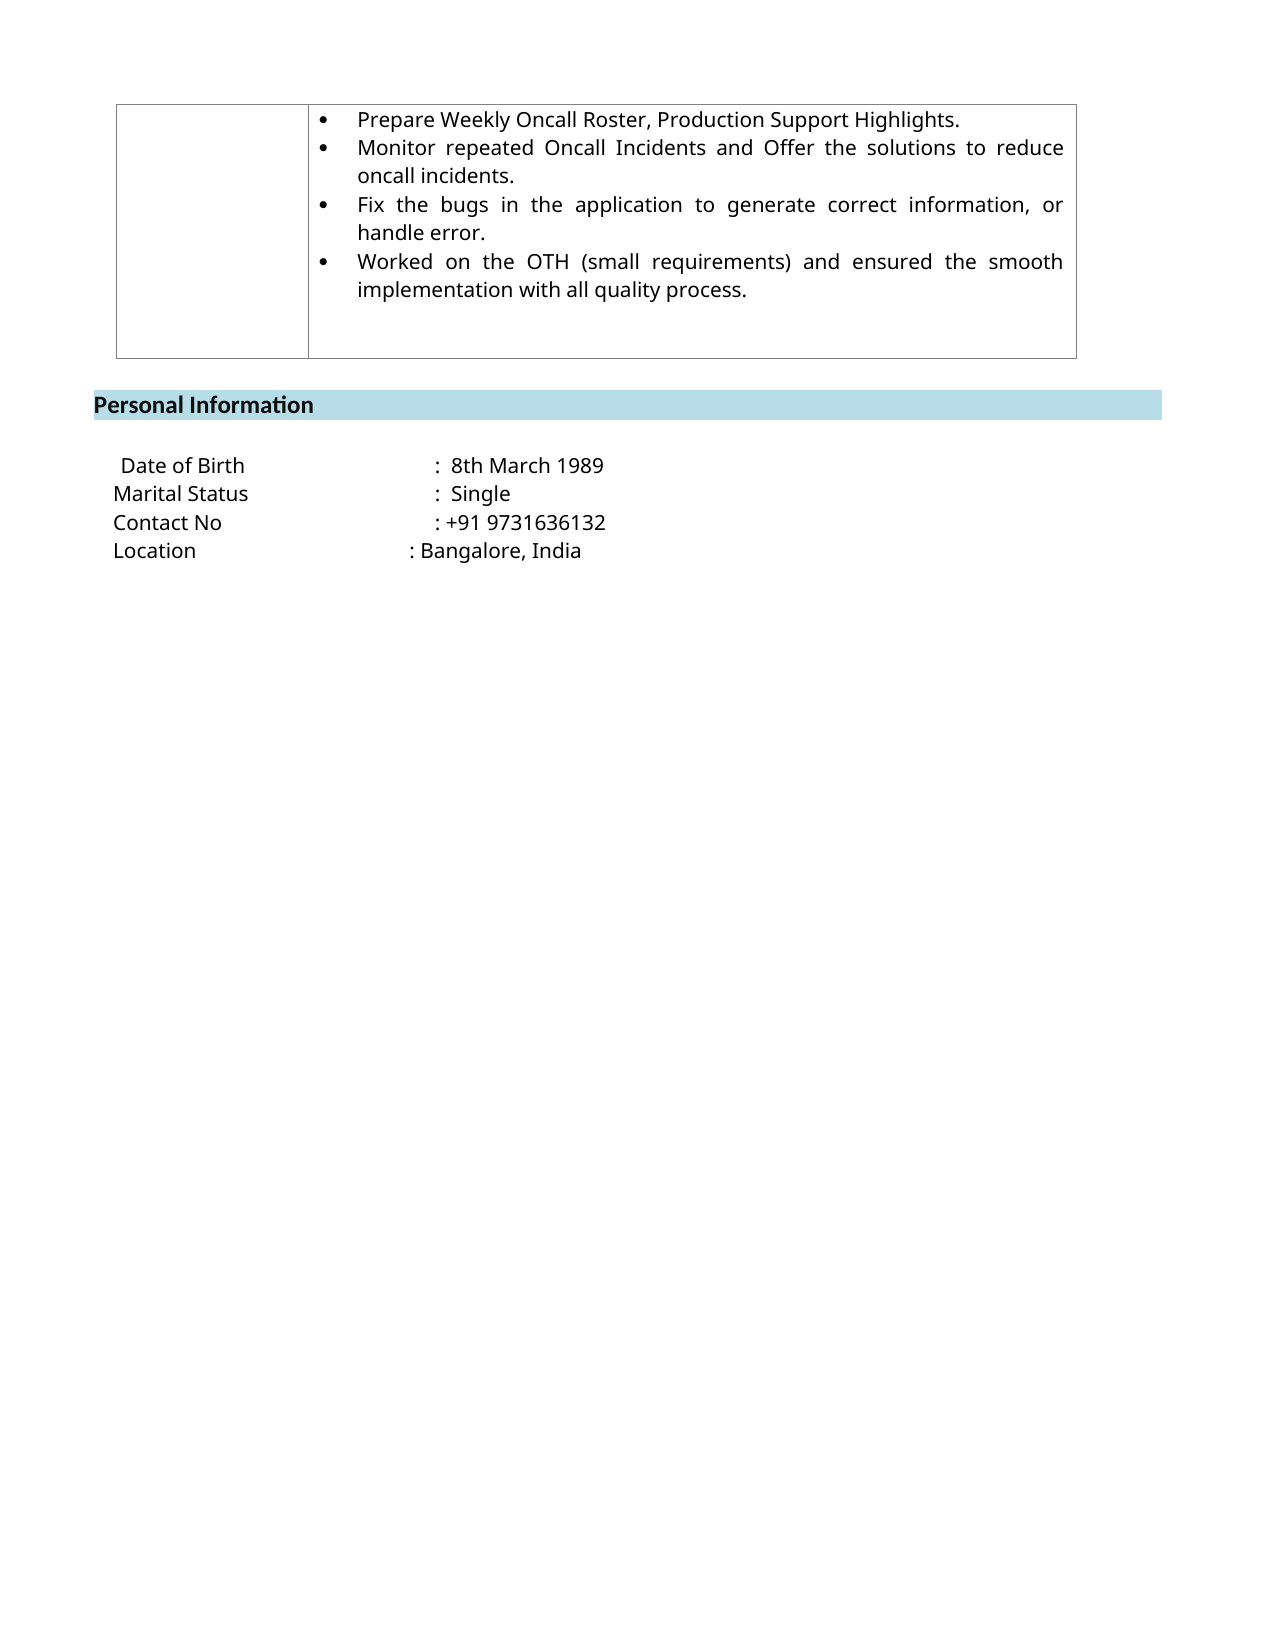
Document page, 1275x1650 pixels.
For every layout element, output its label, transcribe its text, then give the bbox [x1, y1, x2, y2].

text Personal Information [94, 390, 1162, 420]
text Marital Status : Single [75, 479, 1200, 508]
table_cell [309, 105, 1076, 358]
text Location : Bangalore, India [75, 536, 1200, 564]
text Date of Birth : 8th March 1989 [75, 451, 1200, 479]
text Contact No : +91 9731636132 [75, 508, 1200, 536]
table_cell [117, 105, 308, 358]
